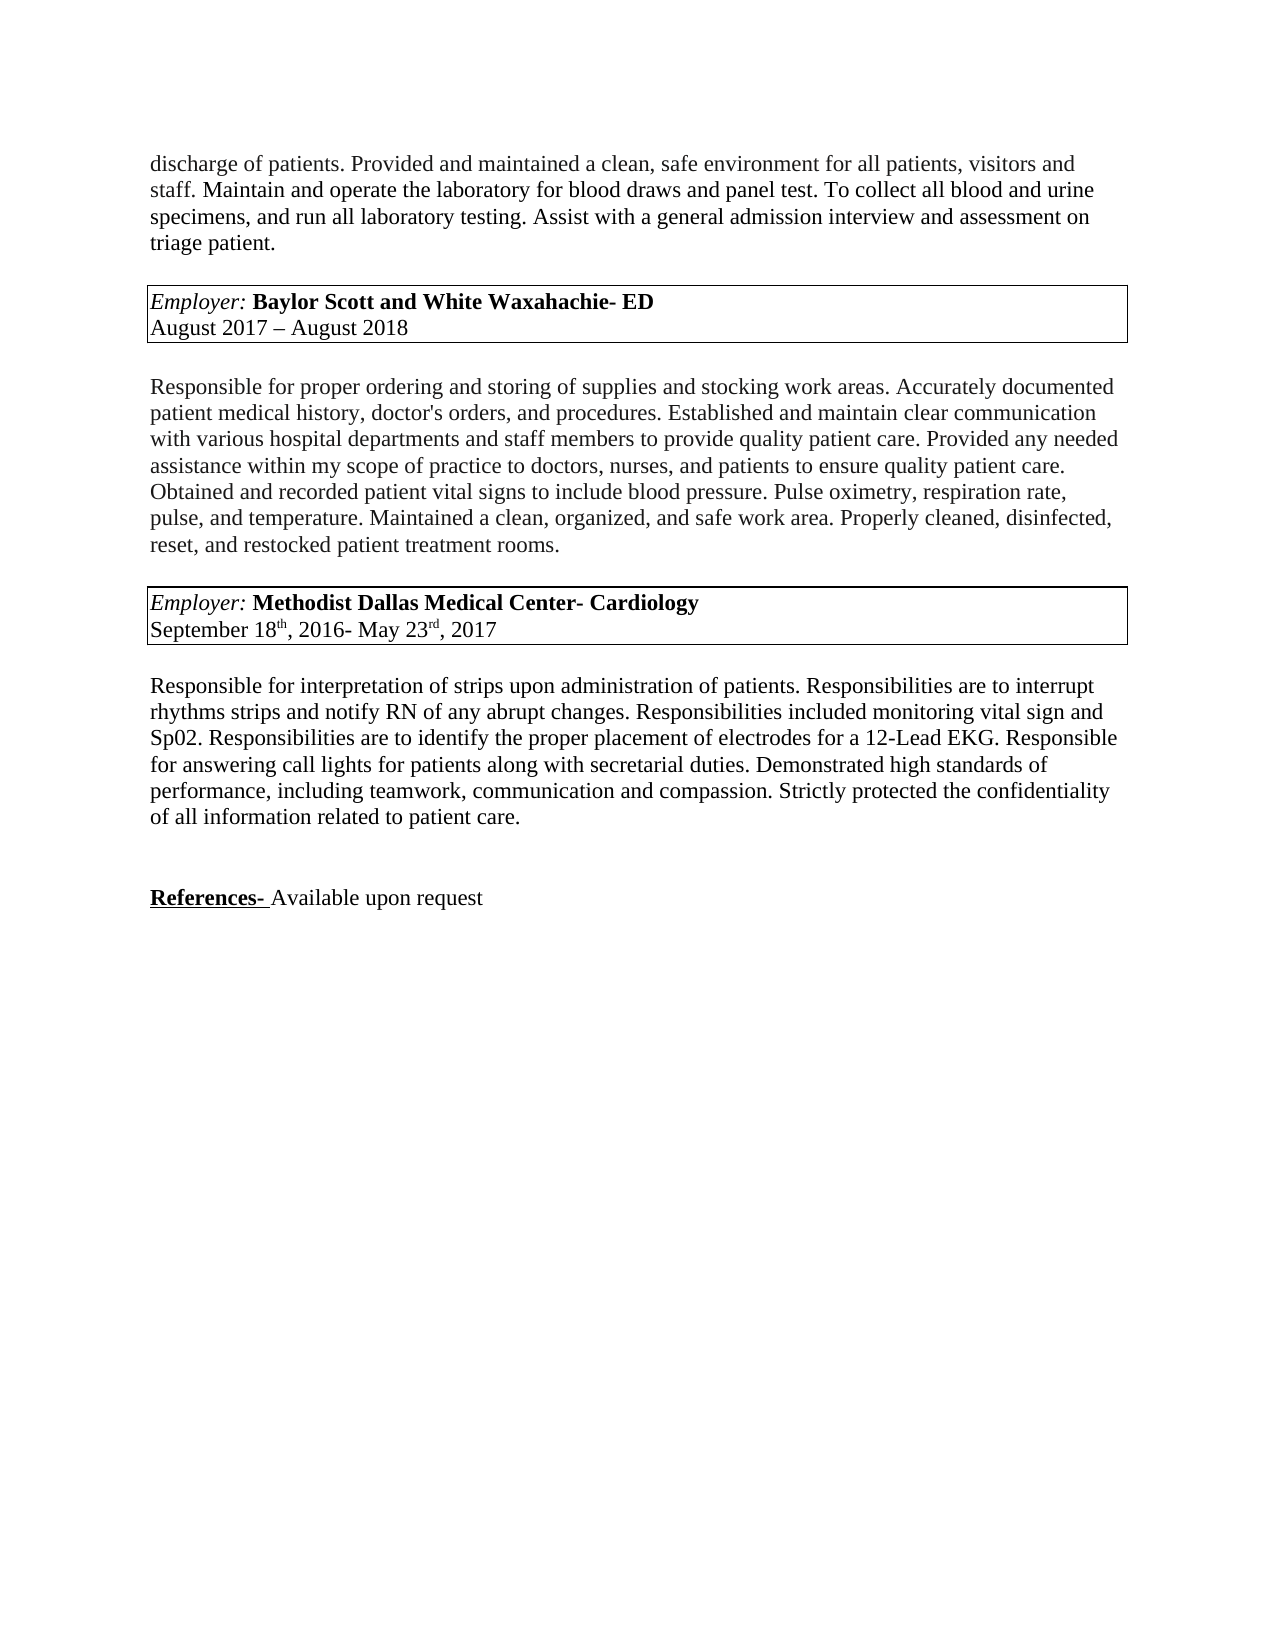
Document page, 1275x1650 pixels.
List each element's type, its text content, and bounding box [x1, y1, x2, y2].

text September 18th, 2016- May 23rd, 2017 [148, 613, 1127, 644]
text Responsible for proper ordering and storing of supplies and stocking work areas. Accurately documented patient medical history, doctor's orders, and procedures. Established and maintain clear communication with various hospital departments and staff members to provide quality patient care. Provided any needed assistance within my scope of practice to doctors, nurses, and patients to ensure quality patient care. Obtained and recorded patient vital signs to include blood pressure. Pulse oximetry, respiration rate, pulse, and temperature. Maintained a clean, organized, and safe work area. Properly cleaned, disinfected, reset, and restocked patient treatment rooms. [150, 373, 1125, 557]
text August 2017 – August 2018 [148, 311, 1127, 342]
text Responsible for interpretation of strips upon administration of patients. Responsibilities are to interrupt rhythms strips and notify RN of any abrupt changes. Responsibilities included monitoring vital sign and Sp02. Responsibilities are to identify the proper placement of electrodes for a 12-Lead EKG. Responsible for answering call lights for patients along with secretarial duties. Demonstrated high standards of performance, including teamwork, communication and compassion. Strictly protected the confidentiality of all information related to patient care. [150, 672, 1125, 830]
text Employer: Baylor Scott and White Waxahachie- ED [148, 286, 1127, 311]
text References- Available upon request [150, 884, 1125, 911]
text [150, 150, 1125, 255]
text Employer: Methodist Dallas Medical Center- Cardiology [148, 588, 1127, 613]
